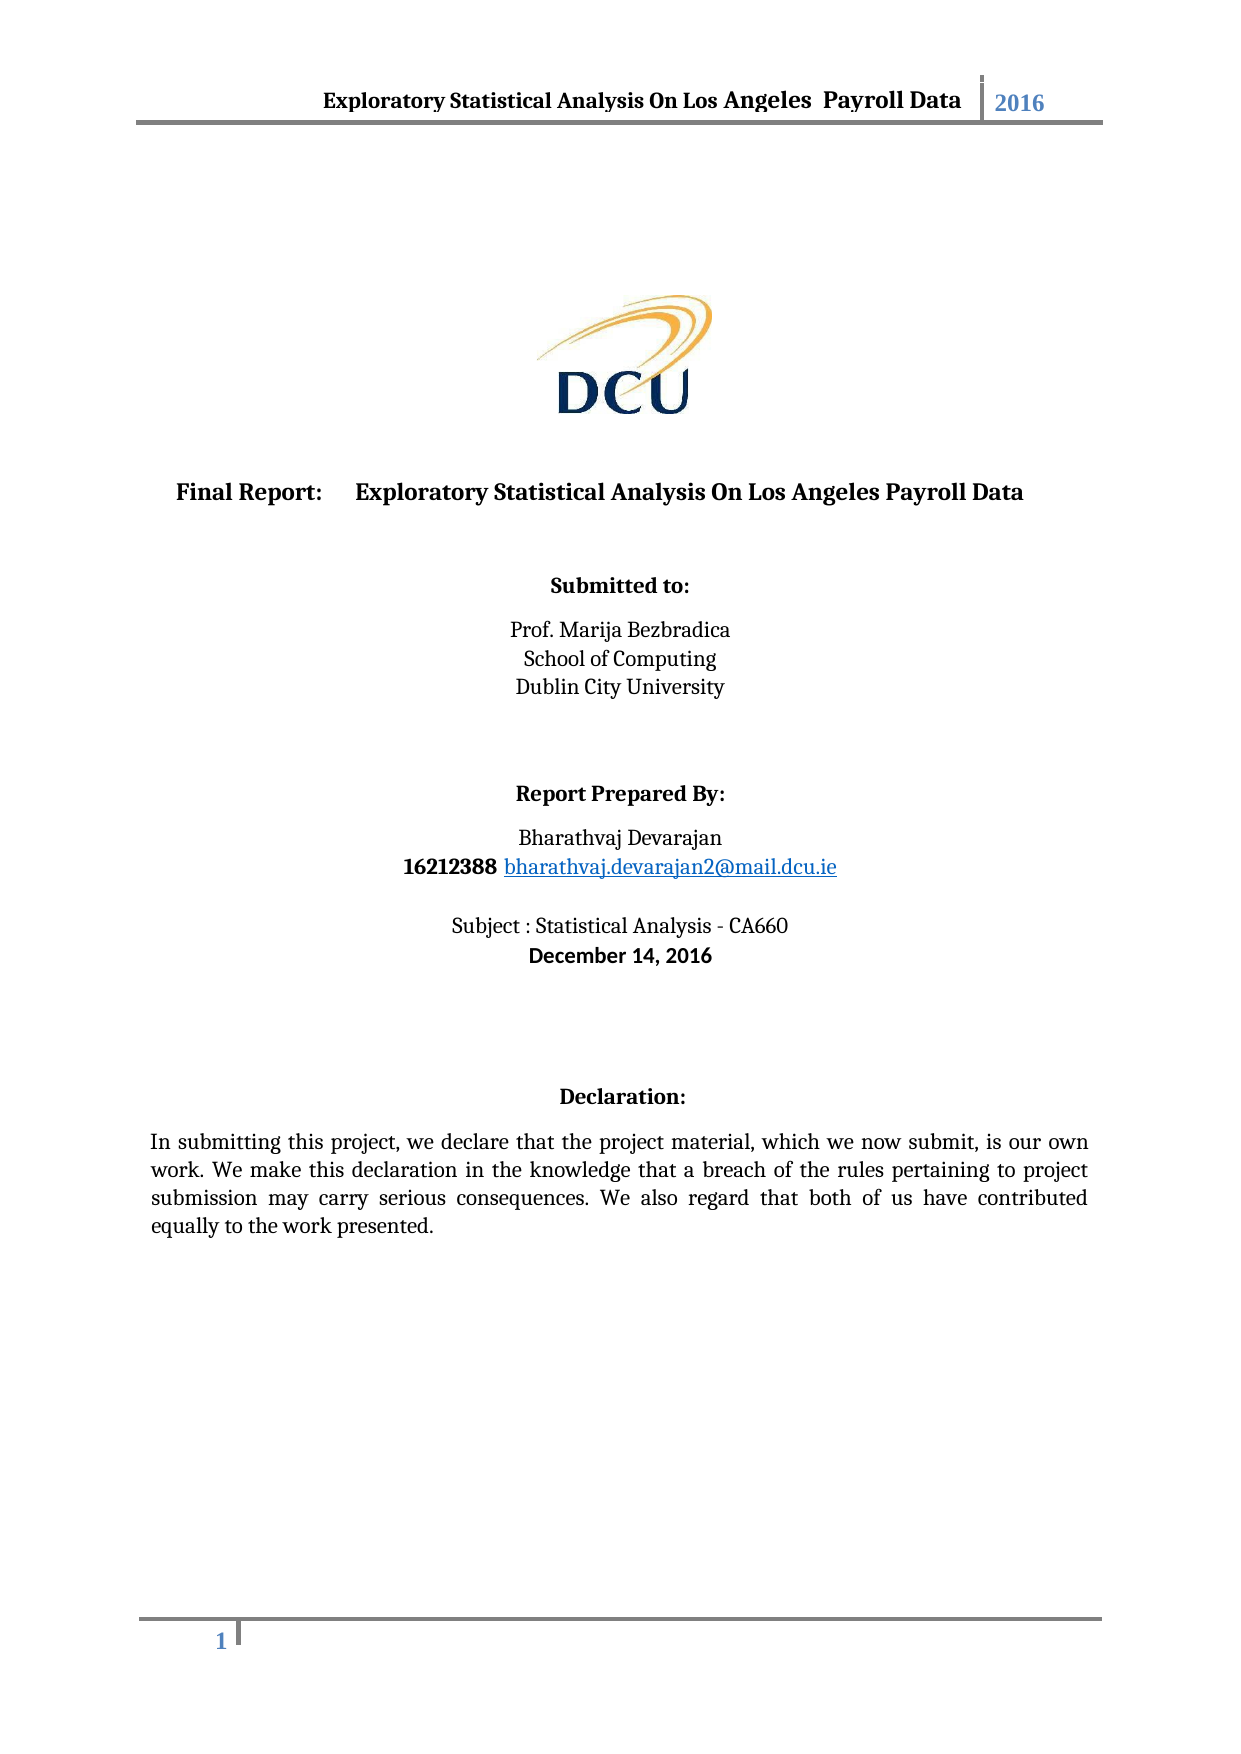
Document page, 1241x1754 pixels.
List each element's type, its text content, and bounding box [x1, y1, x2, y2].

text In submitting this project, we declare that the project material, which we now submit, is our own work. We make this declaration in the knowledge that a breach of the rules pertaining to project submission may carry serious consequences. We also regard that both of us have contributed equally to the work presented. [150, 1128, 1090, 1239]
text Bharathvaj Devarajan [150, 825, 1090, 851]
text 16212388 bharathvaj.devarajan2@mail.dcu.ie [150, 853, 1090, 880]
text Report Prepared By: [150, 781, 1091, 807]
text Prof. Marija Bezbradica [150, 617, 1090, 643]
text Dublin City University [150, 674, 1090, 700]
text Submitted to: [150, 573, 1090, 599]
picture [536, 295, 712, 414]
text Final Report: Exploratory Statistical Analysis On Los Angeles Payroll Data [150, 478, 1100, 506]
text December 14, 2016 [150, 942, 1090, 969]
text Subject : Statistical Analysis - CA660 [150, 913, 1090, 939]
text Declaration: [150, 1083, 1090, 1110]
text School of Computing [150, 645, 1090, 672]
